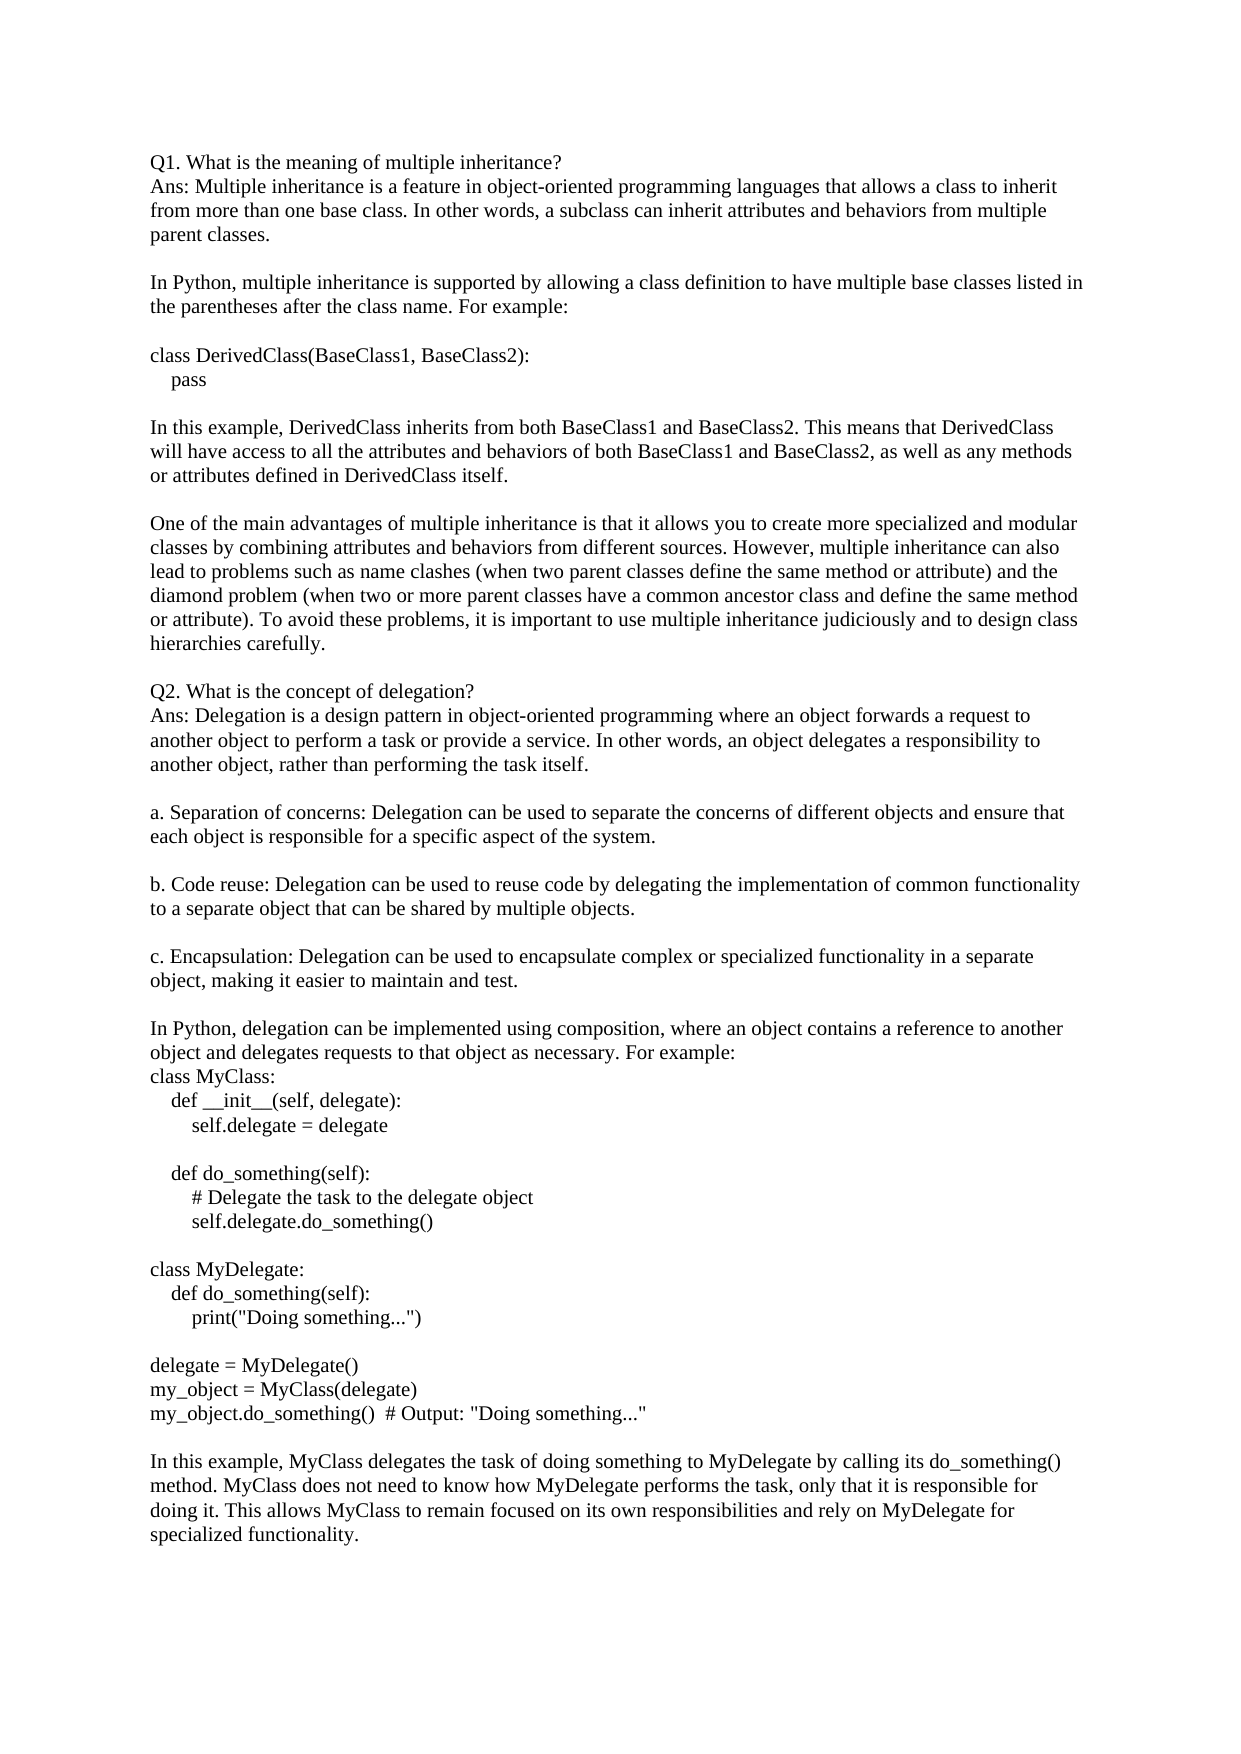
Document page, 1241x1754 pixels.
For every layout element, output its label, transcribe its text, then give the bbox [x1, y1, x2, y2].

text self.delegate.do_something() [150, 1209, 1090, 1233]
text def do_something(self): [150, 1281, 1090, 1305]
text Q1. What is the meaning of multiple inheritance? [150, 150, 1090, 174]
text c. Encapsulation: Delegation can be used to encapsulate complex or specialized functionality in a separate object, making it easier to maintain and test. [150, 944, 1090, 992]
text class DerivedClass(BaseClass1, BaseClass2): [150, 342, 1090, 367]
text In this example, DerivedClass inherits from both BaseClass1 and BaseClass2. This means that DerivedClass will have access to all the attributes and behaviors of both BaseClass1 and BaseClass2, as well as any methods or attributes defined in DerivedClass itself. [150, 415, 1090, 487]
text my_object.do_something() # Output: "Doing something..." [150, 1401, 1090, 1425]
text my_object = MyClass(delegate) [150, 1377, 1090, 1401]
text Q2. What is the concept of delegation? [150, 679, 1090, 703]
text def __init__(self, delegate): [150, 1088, 1090, 1112]
text print("Doing something...") [150, 1305, 1090, 1329]
text class MyClass: [150, 1064, 1090, 1088]
text In Python, delegation can be implemented using composition, where an object contains a reference to another object and delegates requests to that object as necessary. For example: [150, 1016, 1090, 1064]
text # Delegate the task to the delegate object [150, 1185, 1090, 1209]
text self.delegate = delegate [150, 1112, 1090, 1137]
text delegate = MyDelegate() [150, 1353, 1090, 1377]
text a. Separation of concerns: Delegation can be used to separate the concerns of different objects and ensure that each object is responsible for a specific aspect of the system. [150, 800, 1090, 848]
text b. Code reuse: Delegation can be used to reuse code by delegating the implementation of common functionality to a separate object that can be shared by multiple objects. [150, 872, 1090, 920]
text Ans: Multiple inheritance is a feature in object-oriented programming languages that allows a class to inherit from more than one base class. In other words, a subclass can inherit attributes and behaviors from multiple parent classes. [150, 174, 1090, 246]
text One of the main advantages of multiple inheritance is that it allows you to create more specialized and modular classes by combining attributes and behaviors from different sources. However, multiple inheritance can also lead to problems such as name clashes (when two parent classes define the same method or attribute) and the diamond problem (when two or more parent classes have a common ancestor class and define the same method or attribute). To avoid these problems, it is important to use multiple inheritance judiciously and to design class hierarchies carefully. [150, 511, 1090, 655]
text class MyDelegate: [150, 1257, 1090, 1281]
text Ans: Delegation is a design pattern in object-oriented programming where an object forwards a request to another object to perform a task or provide a service. In other words, an object delegates a responsibility to another object, rather than performing the task itself. [150, 703, 1090, 776]
text In this example, MyClass delegates the task of doing something to MyDelegate by calling its do_something() method. MyClass does not need to know how MyDelegate performs the task, only that it is responsible for doing it. This allows MyClass to remain focused on its own responsibilities and rely on MyDelegate for specialized functionality. [150, 1449, 1090, 1546]
text In Python, multiple inheritance is supported by allowing a class definition to have multiple base classes listed in the parentheses after the class name. For example: [150, 270, 1090, 318]
text pass [150, 367, 1090, 391]
text def do_something(self): [150, 1161, 1090, 1185]
